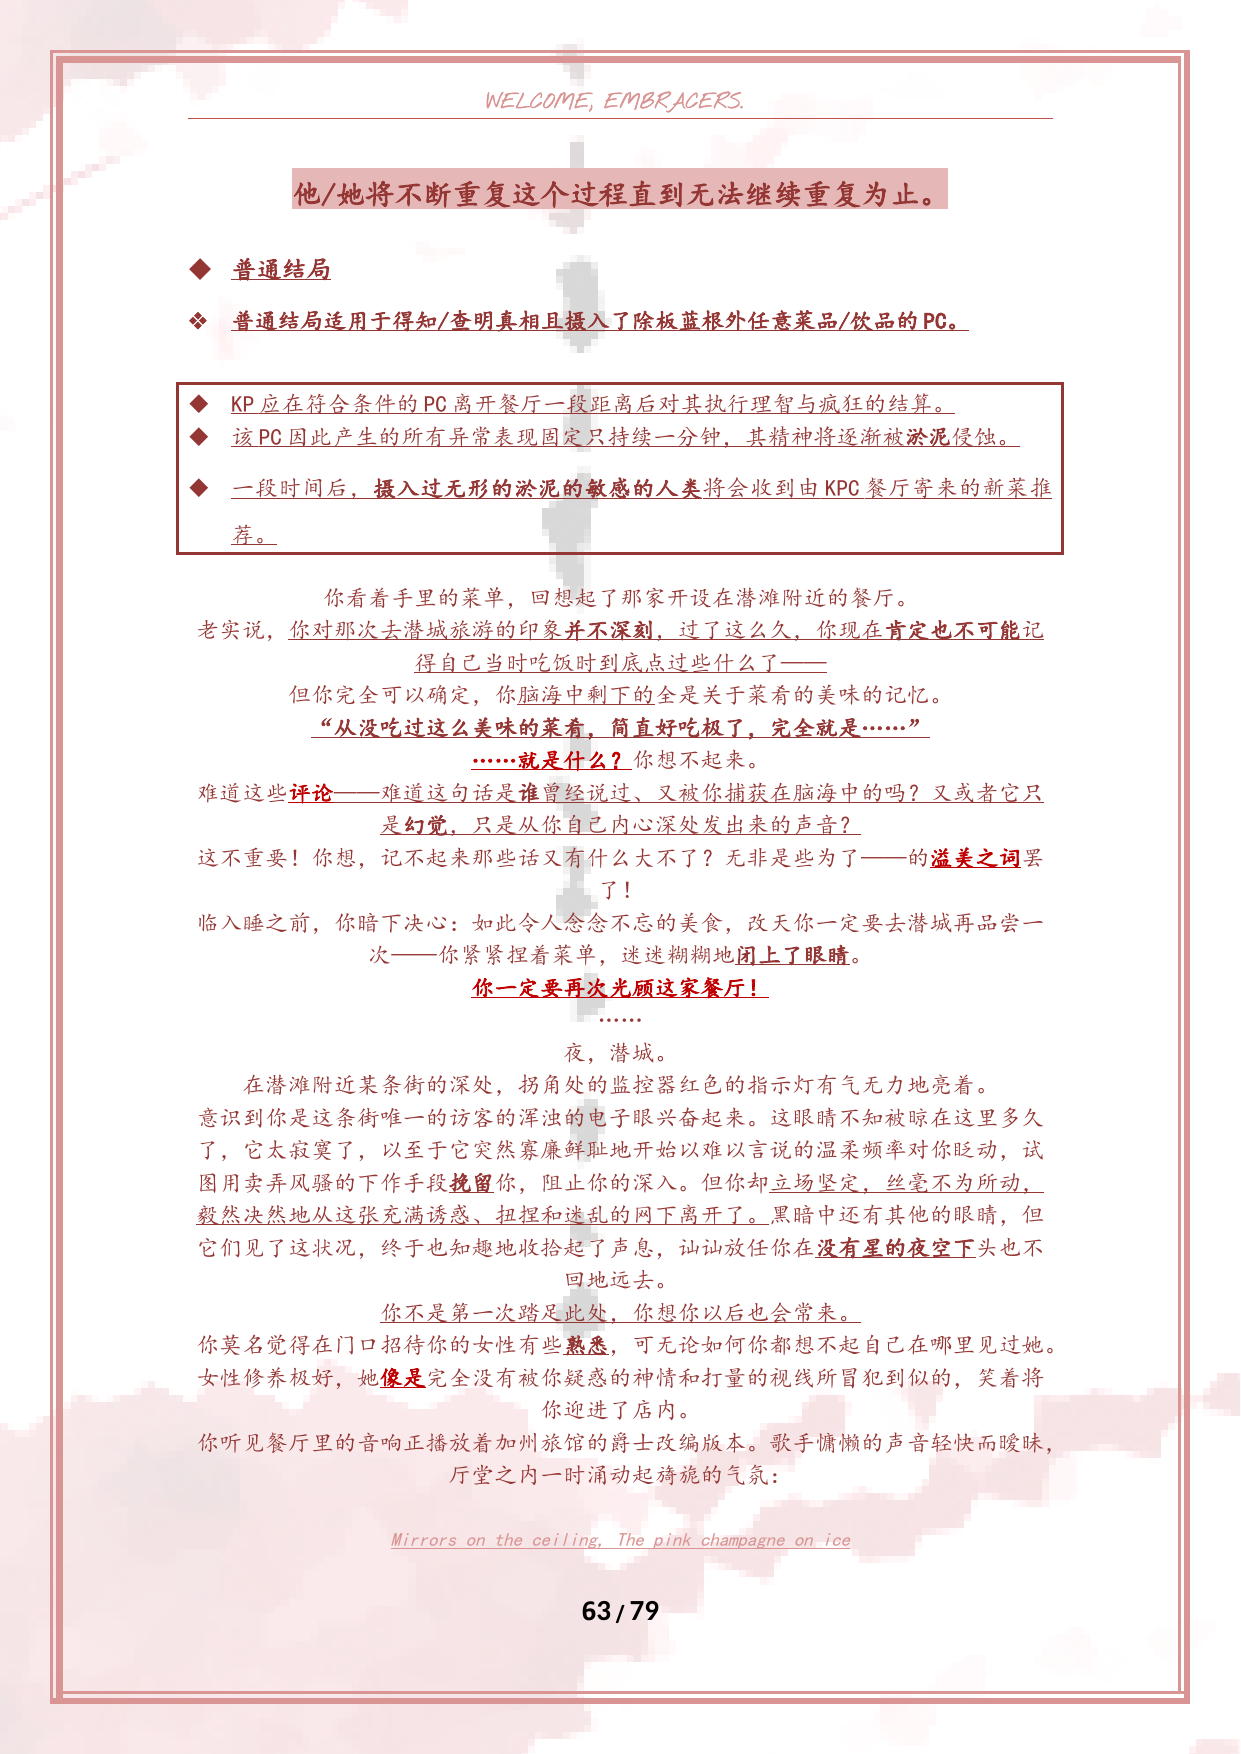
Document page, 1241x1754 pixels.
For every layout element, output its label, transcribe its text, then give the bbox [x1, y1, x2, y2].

text 意识到你是这条街唯一的访客的浑浊的电子眼兴奋起来。这眼睛不知被晾在这里多久了，它太寂寞了，以至于它突然寡廉鲜耻地开始以难以言说的温柔频率对你眨动，试图用卖弄风骚的下作手段挽留你，阻止你的深入。但你却立场坚定，丝毫不为所动，毅然决然地从这张充满诱惑、扭捏和迷乱的网下离开了。黑暗中还有其他的眼睛，但它们见了这状况，终于也知趣地收拾起了声息，讪讪放任你在没有星的夜空下头也不回地远去。 [187, 1100, 1053, 1295]
list 普通结局 [187, 252, 1053, 284]
text 临入睡之前，你暗下决心：如此令人念念不忘的美食，改天你一定要去潜城再品尝一次——你紧紧捏着菜单，迷迷糊糊地闭上了眼睛。 [187, 905, 1053, 970]
text 你不是第一次踏足此处，你想你以后也会常来。 [187, 1295, 1053, 1327]
text 你看着手里的菜单，回想起了那家开设在潜滩附近的餐厅。 [187, 580, 1053, 612]
text 在潜滩附近某条街的深处，拐角处的监控器红色的指示灯有气无力地亮着。 [187, 1067, 1053, 1100]
text 你听见餐厅里的音响正播放着加州旅馆的爵士改编版本。歌手慵懒的声音轻快而暧昧，厅堂之内一时涌动起旖旎的气氛： [187, 1425, 1053, 1490]
list 普通结局适用于得知/查明真相且摄入了除板蓝根外任意菜品/饮品的PC。 [187, 284, 1053, 349]
text ……就是什么？你想不起来。 [187, 742, 1053, 775]
text 这不重要！你想，记不起来那些话又有什么大不了？无非是些为了——的溢美之词罢了！ [187, 840, 1053, 905]
list 该PC因此产生的所有异常表现固定只持续一分钟，其精神将逐渐被淤泥侵蚀。 [187, 420, 1053, 447]
text 老实说，你对那次去潜城旅游的印象并不深刻，过了这么久，你现在肯定也不可能记得自己当时吃饭时到底点过些什么了—— [187, 612, 1053, 677]
text 夜，潜城。 [187, 1035, 1053, 1067]
list 一段时间后，摄入过无形的淤泥的敏感的人类将会收到由KPC餐厅寄来的新菜推荐。 [179, 447, 1061, 552]
text 难道这些评论——难道这句话是谁曾经说过、又被你捕获在脑海中的吗？又或者它只是幻觉，只是从你自己内心深处发出来的声音？ [187, 775, 1053, 840]
text 你一定要再次光顾这家餐厅！ [187, 970, 1053, 1002]
text Mirrors on the ceiling, The pink champagne on ice [187, 1522, 1053, 1555]
text 但你完全可以确定，你脑海中剩下的全是关于菜肴的美味的记忆。 [187, 677, 1053, 710]
text “从没吃过这么美味的菜肴，简直好吃极了，完全就是……” [187, 710, 1053, 742]
text …… [187, 1002, 1053, 1035]
text 你莫名觉得在门口招待你的女性有些熟悉，可无论如何你都想不起自己在哪里见过她。女性修养极好，她像是完全没有被你疑惑的神情和打量的视线所冒犯到似的，笑着将你迎进了店内。 [187, 1327, 1053, 1425]
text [187, 156, 1053, 221]
list KP应在符合条件的PC离开餐厅一段距离后对其执行理智与疯狂的结算。 [179, 385, 1061, 420]
